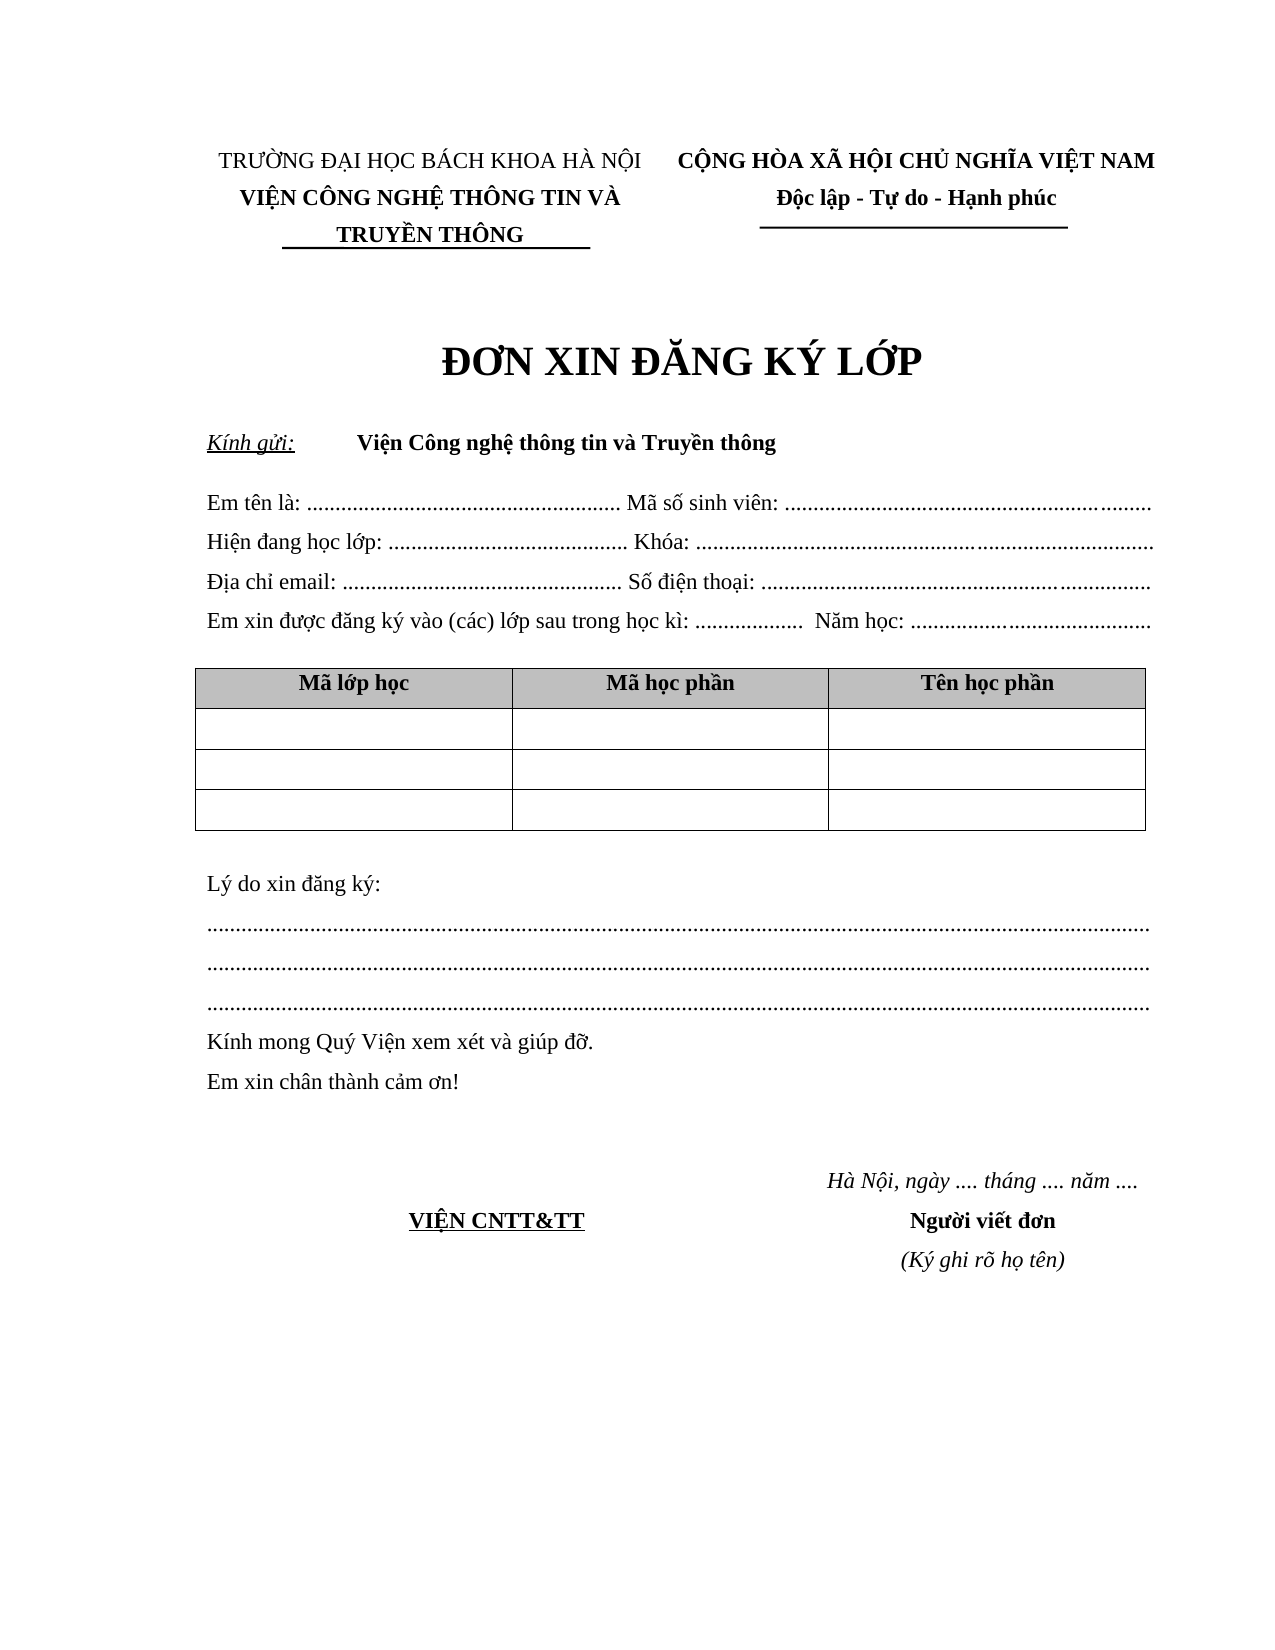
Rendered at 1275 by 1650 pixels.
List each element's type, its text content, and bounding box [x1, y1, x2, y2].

table_cell [829, 750, 1145, 789]
text Kính gửi: Viện Công nghệ thông tin và Truyền thông [207, 429, 1157, 455]
table_header TRƯỜNG ĐẠI HỌC BÁCH KHOA HÀ NỘI VIỆN CÔNG NGHỆ THÔNG TIN VÀ TRUYỀN THÔNG [195, 148, 664, 268]
table_cell [829, 790, 1145, 830]
text Em tên là: ....................................................... Mã số sinh viên: ................................................................ Hiện đang học lớp: .......................................... Khóa: ................................................................................ Địa chỉ email: ................................................. Số điện thoại: .................................................................... Em xin được đăng ký vào (các) lớp sau trong học kì: ................... Năm học: .......................................... [207, 489, 1157, 634]
table_cell [513, 709, 828, 749]
table_header Hà Nội, ngày .... tháng .... năm .... Người viết đơn (Ký ghi rõ họ tên) [797, 1168, 1168, 1286]
table_header VIỆN CNTT&TT [195, 1168, 797, 1286]
table_cell [513, 750, 828, 789]
text ĐƠN XIN ĐĂNG KÝ LỚP [207, 336, 1157, 384]
text Lý do xin đăng ký: ..................................................................................................................................................................... ..................................................................................................................................................................... ..................................................................................................................................................................... Kính mong Quý Viện xem xét và giúp đỡ. [207, 831, 1157, 1054]
table_header Tên học phần [829, 669, 1145, 708]
text Em xin chân thành cảm ơn! [207, 1068, 1157, 1133]
table_header Mã lớp học [196, 669, 512, 708]
table_header CỘNG HÒA XÃ HỘI CHỦ NGHĨA VIỆT NAM Độc lập - Tự do - Hạnh phúc [664, 148, 1168, 268]
table_cell [513, 790, 828, 830]
table_cell [196, 709, 512, 749]
table_header Mã học phần [513, 669, 828, 708]
table_cell [196, 790, 512, 830]
table_cell [829, 709, 1145, 749]
table_cell [196, 750, 512, 789]
